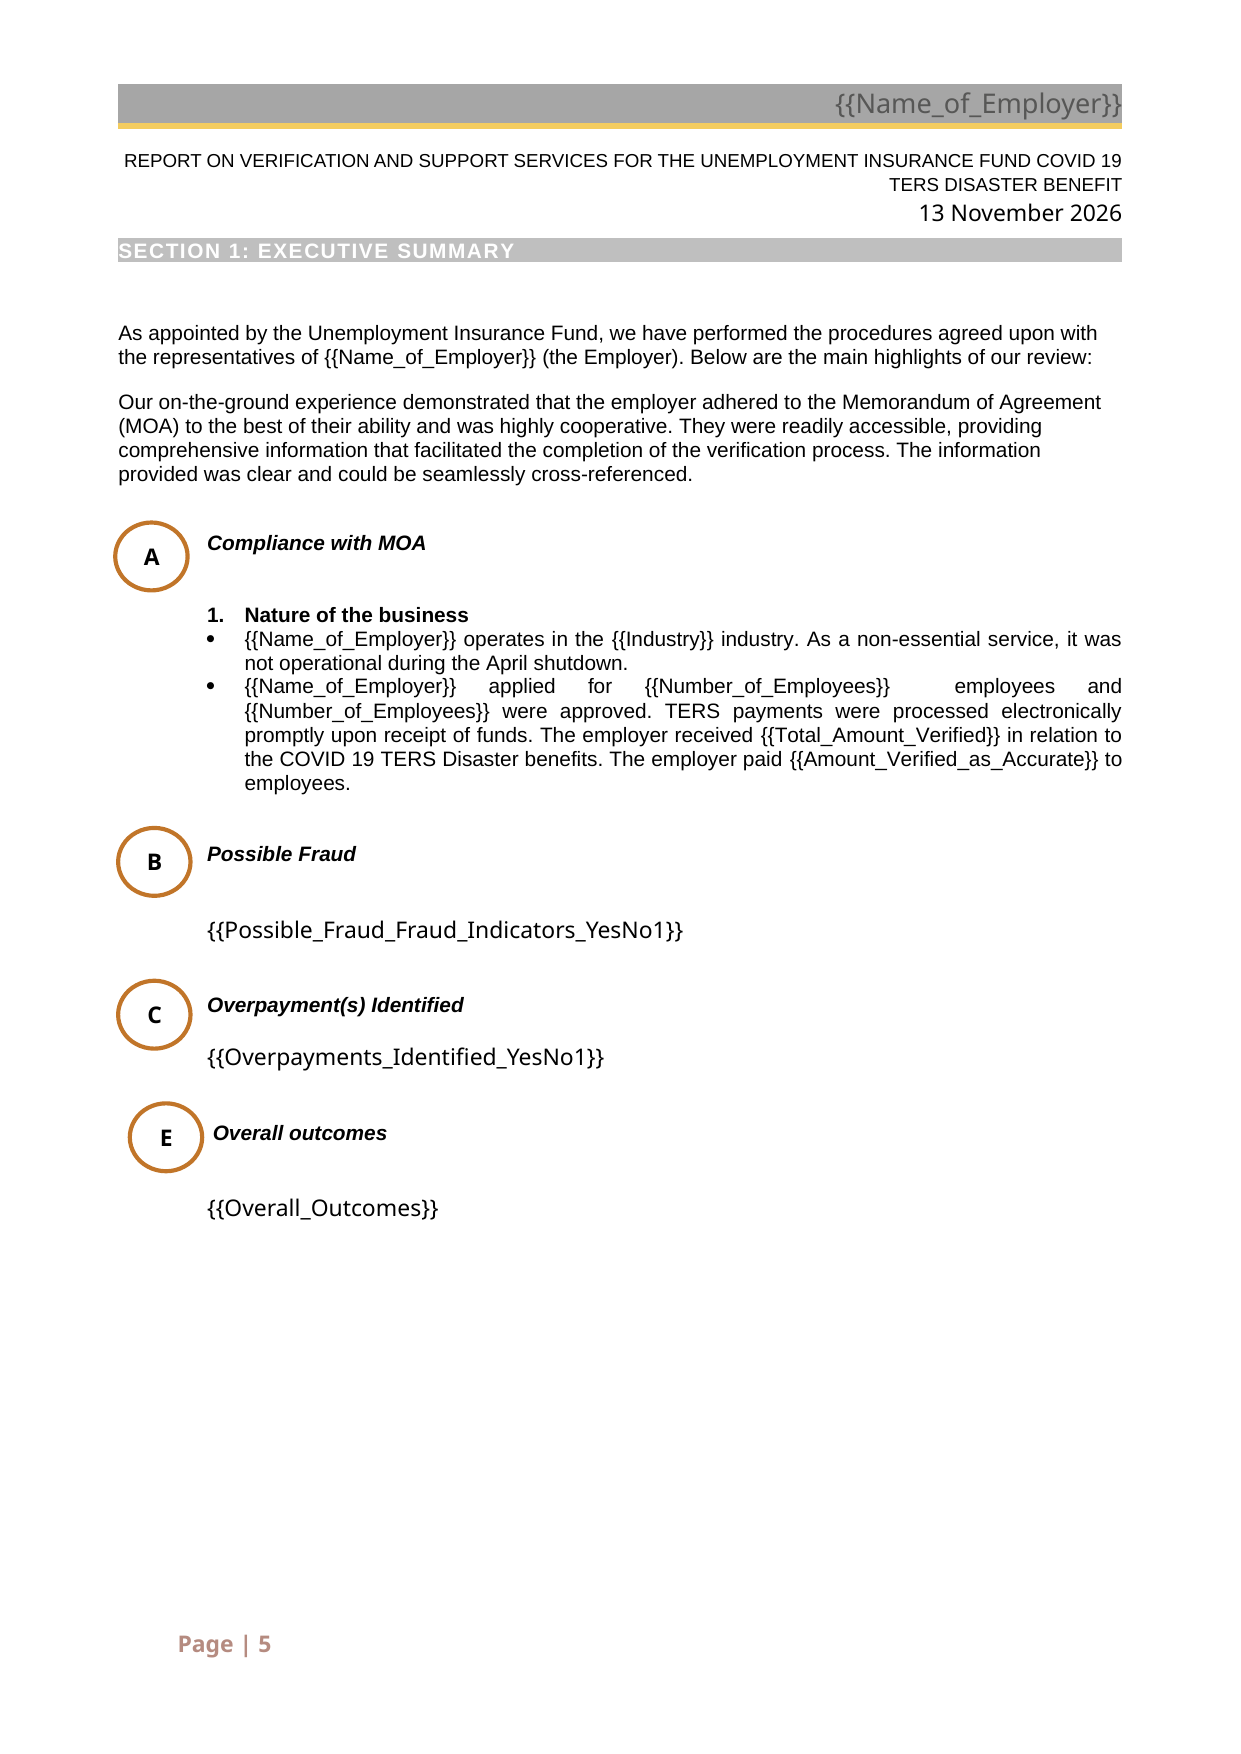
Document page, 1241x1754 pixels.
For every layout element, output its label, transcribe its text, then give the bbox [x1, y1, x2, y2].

text {{Possible_Fraud_Fraud_Indicators_YesNo1}} [207, 914, 1122, 945]
list {{Name_of_Employer}} operates in the {{Industry}} industry. As a non-essential service, it was not operational during the April shutdown. [207, 626, 1122, 674]
list Nature of the business [207, 602, 1122, 626]
list {{Name_of_Employer}} applied for {{Number_of_Employees}} employees and {{Number_of_Employees}} were approved. TERS payments were processed electronically promptly upon receipt of funds. The employer received {{Total_Amount_Verified}} in relation to the COVID 19 TERS Disaster benefits. The employer paid {{Amount_Verified_as_Accurate}} to employees. [207, 674, 1122, 794]
text Overpayment(s) Identified [207, 993, 1122, 1017]
text {{Overpayments_Identified_YesNo1}} [207, 1041, 1122, 1072]
text {{Overall_Outcomes}} [207, 1192, 1122, 1223]
text SECTION 1: EXECUTIVE SUMMARY [118, 238, 1122, 262]
text As appointed by the Unemployment Insurance Fund, we have performed the procedures agreed upon with the representatives of {{Name_of_Employer}} (the Employer). Below are the main highlights of our review: [118, 321, 1122, 369]
text Possible Fraud [207, 842, 1122, 866]
text Overall outcomes [207, 1120, 1122, 1144]
text Compliance with MOA [207, 531, 1122, 554]
text Our on-the-ground experience demonstrated that the employer adhered to the Memorandum of Agreement (MOA) to the best of their ability and was highly cooperative. They were readily accessible, providing comprehensive information that facilitated the completion of the verification process. The information provided was clear and could be seamlessly cross-referenced. [118, 390, 1122, 486]
